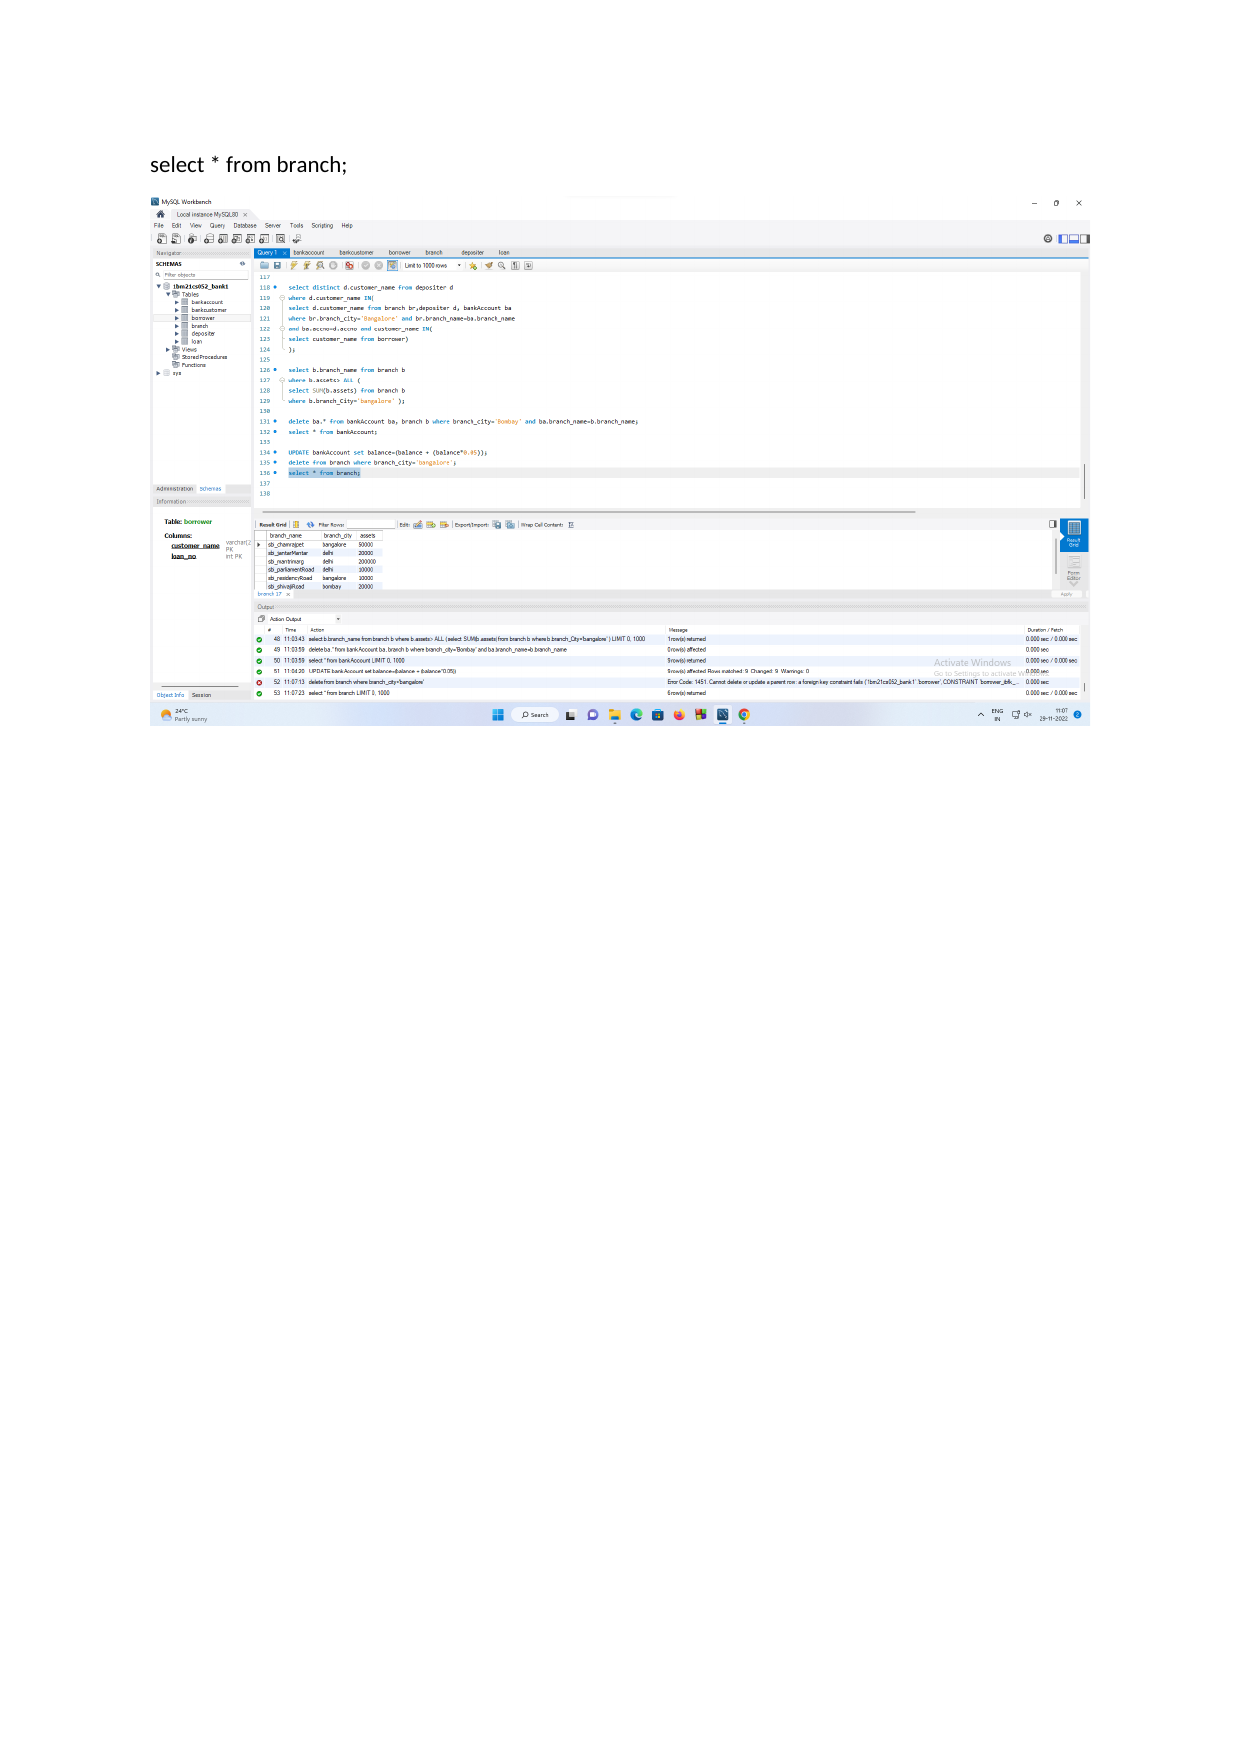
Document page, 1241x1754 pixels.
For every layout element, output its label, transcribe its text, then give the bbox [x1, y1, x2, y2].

text select * from branch; [150, 150, 1090, 178]
picture [150, 196, 1091, 726]
